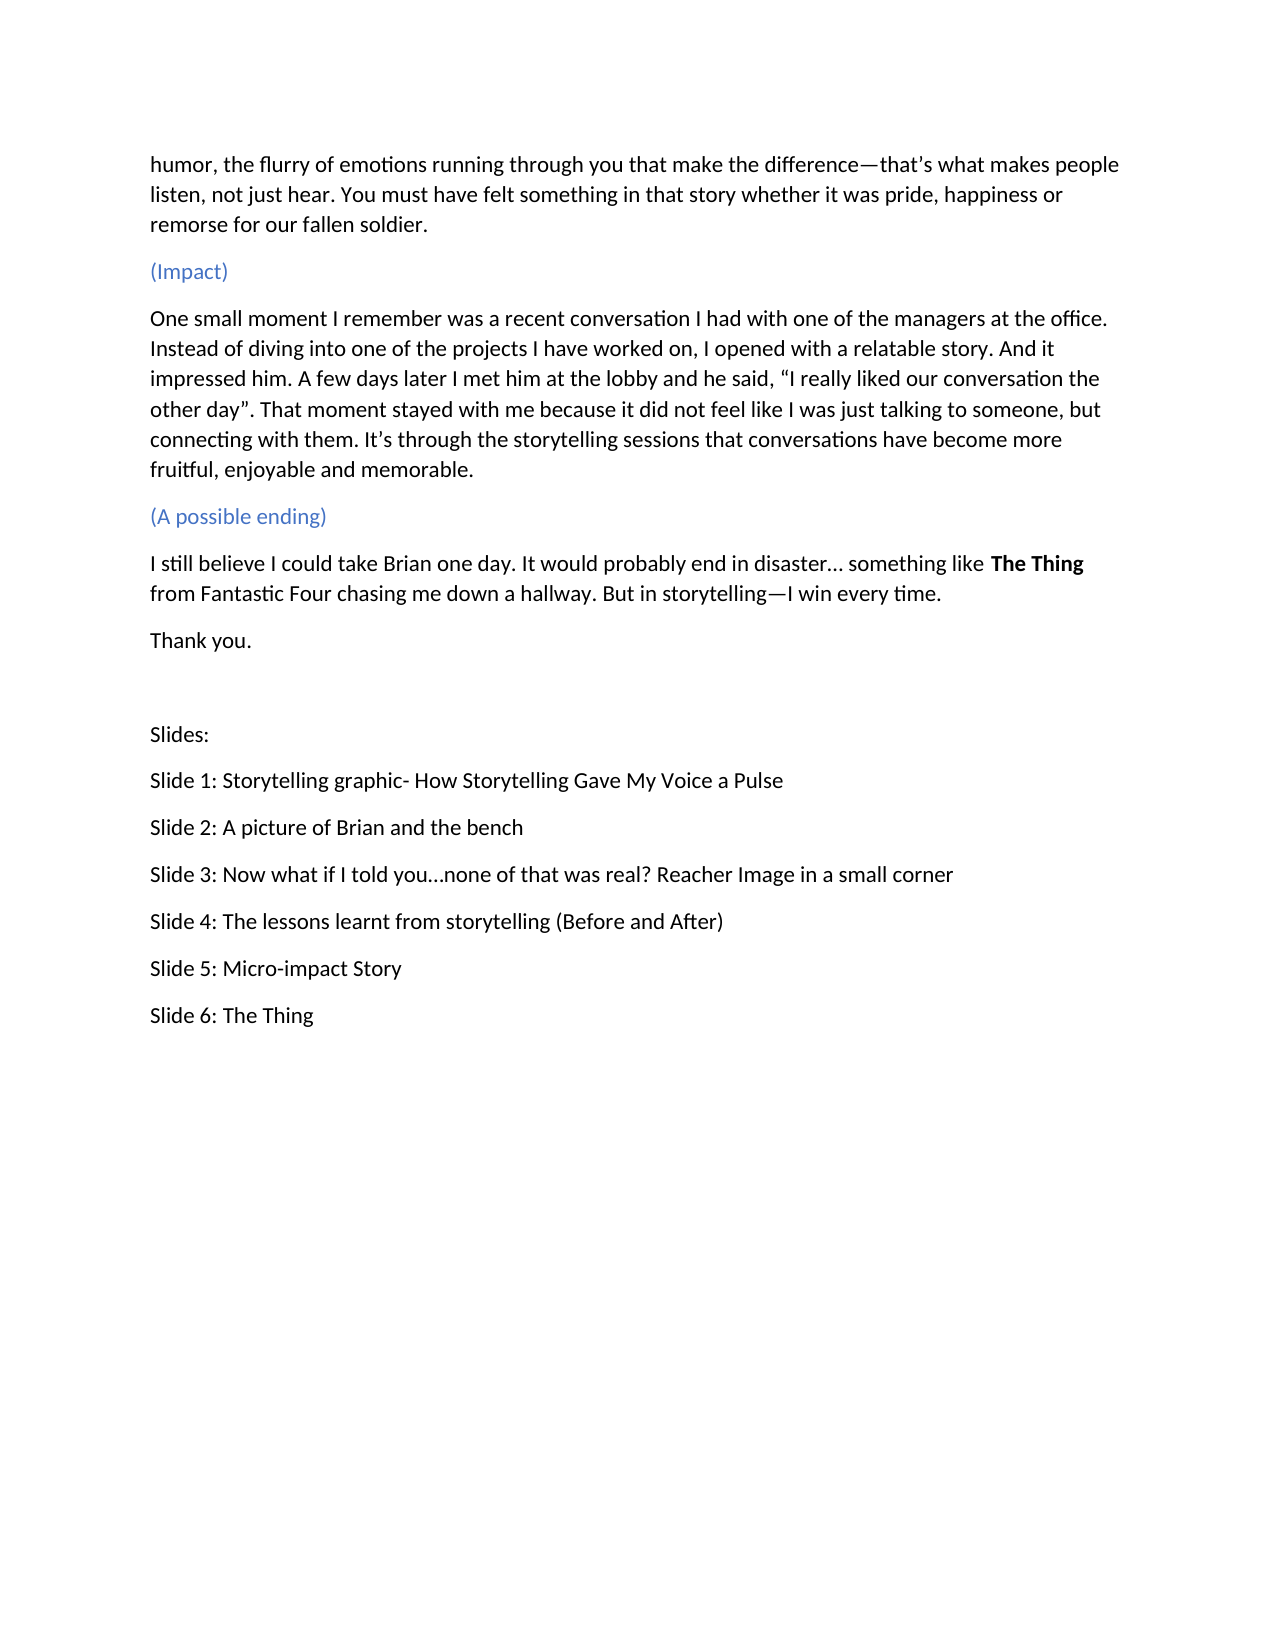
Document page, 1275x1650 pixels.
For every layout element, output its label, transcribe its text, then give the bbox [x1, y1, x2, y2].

text Thank you. [150, 626, 1125, 654]
text Slide 6: The Thing [150, 1001, 1125, 1029]
text Slide 5: Micro-impact Story [150, 954, 1125, 982]
text Slide 3: Now what if I told you…none of that was real? Reacher Image in a small corner [150, 860, 1125, 888]
text Slide 1: Storytelling graphic- How Storytelling Gave My Voice a Pulse [150, 767, 1125, 795]
text One small moment I remember was a recent conversation I had with one of the managers at the office. Instead of diving into one of the projects I have worked on, I opened with a relatable story. And it impressed him. A few days later I met him at the lobby and he said, “I really liked our conversation the other day”. That moment stayed with me because it did not feel like I was just talking to someone, but connecting with them. It’s through the storytelling sessions that conversations have become more fruitful, enjoyable and memorable. [150, 304, 1125, 483]
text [150, 150, 1125, 238]
text Slide 4: The lessons learnt from storytelling (Before and After) [150, 907, 1125, 935]
text Slides: [150, 720, 1125, 748]
text (Impact) [150, 257, 1125, 285]
text Slide 2: A picture of Brian and the bench [150, 813, 1125, 842]
text I still believe I could take Brian one day. It would probably end in disaster… something like The Thing from Fantastic Four chasing me down a hallway. But in storytelling—I win every time. [150, 549, 1125, 607]
text (A possible ending) [150, 502, 1125, 530]
